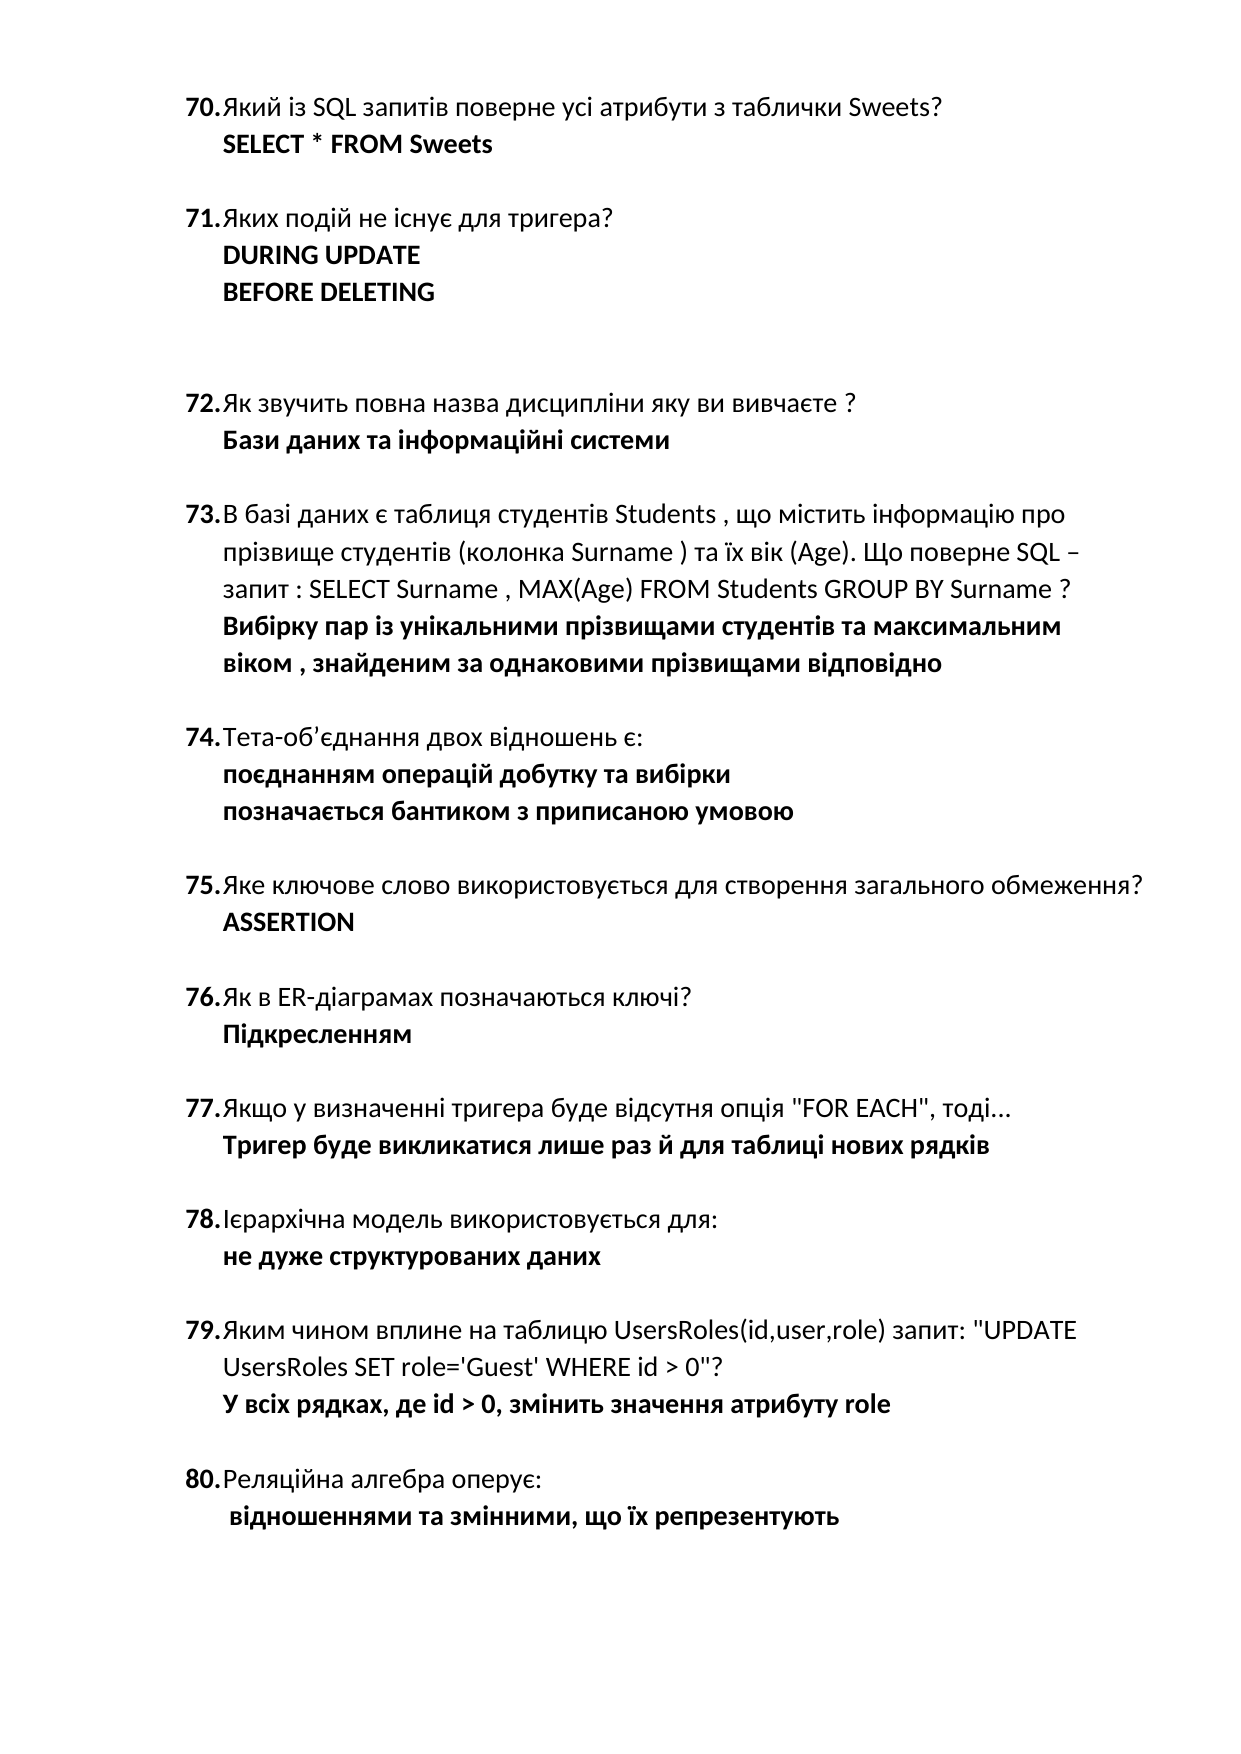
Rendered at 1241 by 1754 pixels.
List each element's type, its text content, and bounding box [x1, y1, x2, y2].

list поєднанням операцій добутку та вибірки [223, 756, 1152, 790]
list не дуже структурованих даних [223, 1238, 1152, 1272]
list Як звучить повна назва дисципліни яку ви вивчаєте ? [185, 385, 1152, 419]
list Яких подій не існує для тригера? [185, 200, 1152, 234]
list BEFORE DELETING [223, 274, 1152, 308]
list відношеннями та змінними, що їх репрезентують [223, 1498, 1152, 1532]
list ASSERTION [223, 904, 1152, 939]
list Ієрархічна модель використовується для: [185, 1201, 1152, 1235]
list Якщо у визначенні тригера буде відсутня опція "FOR EACH", тоді... [185, 1090, 1152, 1124]
list Який із SQL запитів поверне усі атрибути з таблички Sweets? [185, 88, 1152, 123]
list позначається бантиком з приписаною умовою [223, 793, 1152, 827]
list Тета-об’єднання двох відношень є: [185, 719, 1152, 753]
list Вибірку пар із унікальними прізвищами студентів та максимальним віком , знайденим за однаковими прізвищами відповідно [223, 608, 1152, 679]
list Як в ER-діаграмах позначаються ключі? [185, 978, 1152, 1013]
list У всіх рядках, де id > 0, змінить значення атрибуту role [223, 1386, 1152, 1421]
list DURING UPDATE [223, 237, 1152, 271]
list Яким чином вплине на таблицю UsersRoles(id,user,role) запит: "UPDATE UsersRoles SET role='Guest' WHERE id > 0"? [185, 1312, 1152, 1384]
list SELECT * FROM Sweets [223, 126, 1152, 160]
list Підкресленням [223, 1016, 1152, 1050]
list Реляційна алгебра оперує: [185, 1461, 1152, 1495]
list В базі даних є таблиця студентів Students , що містить інформацію про прізвище студентів (колонка Surname ) та їх вік (Age). Що поверне SQL – запит : SELECT Surname , MAX(Age) FROM Students GROUP BY Surname ? [185, 496, 1152, 605]
list Бази даних та інформаційні системи [223, 422, 1152, 457]
list Яке ключове слово використовується для створення загального обмеження? [185, 867, 1152, 902]
list Тригер буде викликатися лише раз й для таблиці нових рядків [223, 1127, 1152, 1161]
